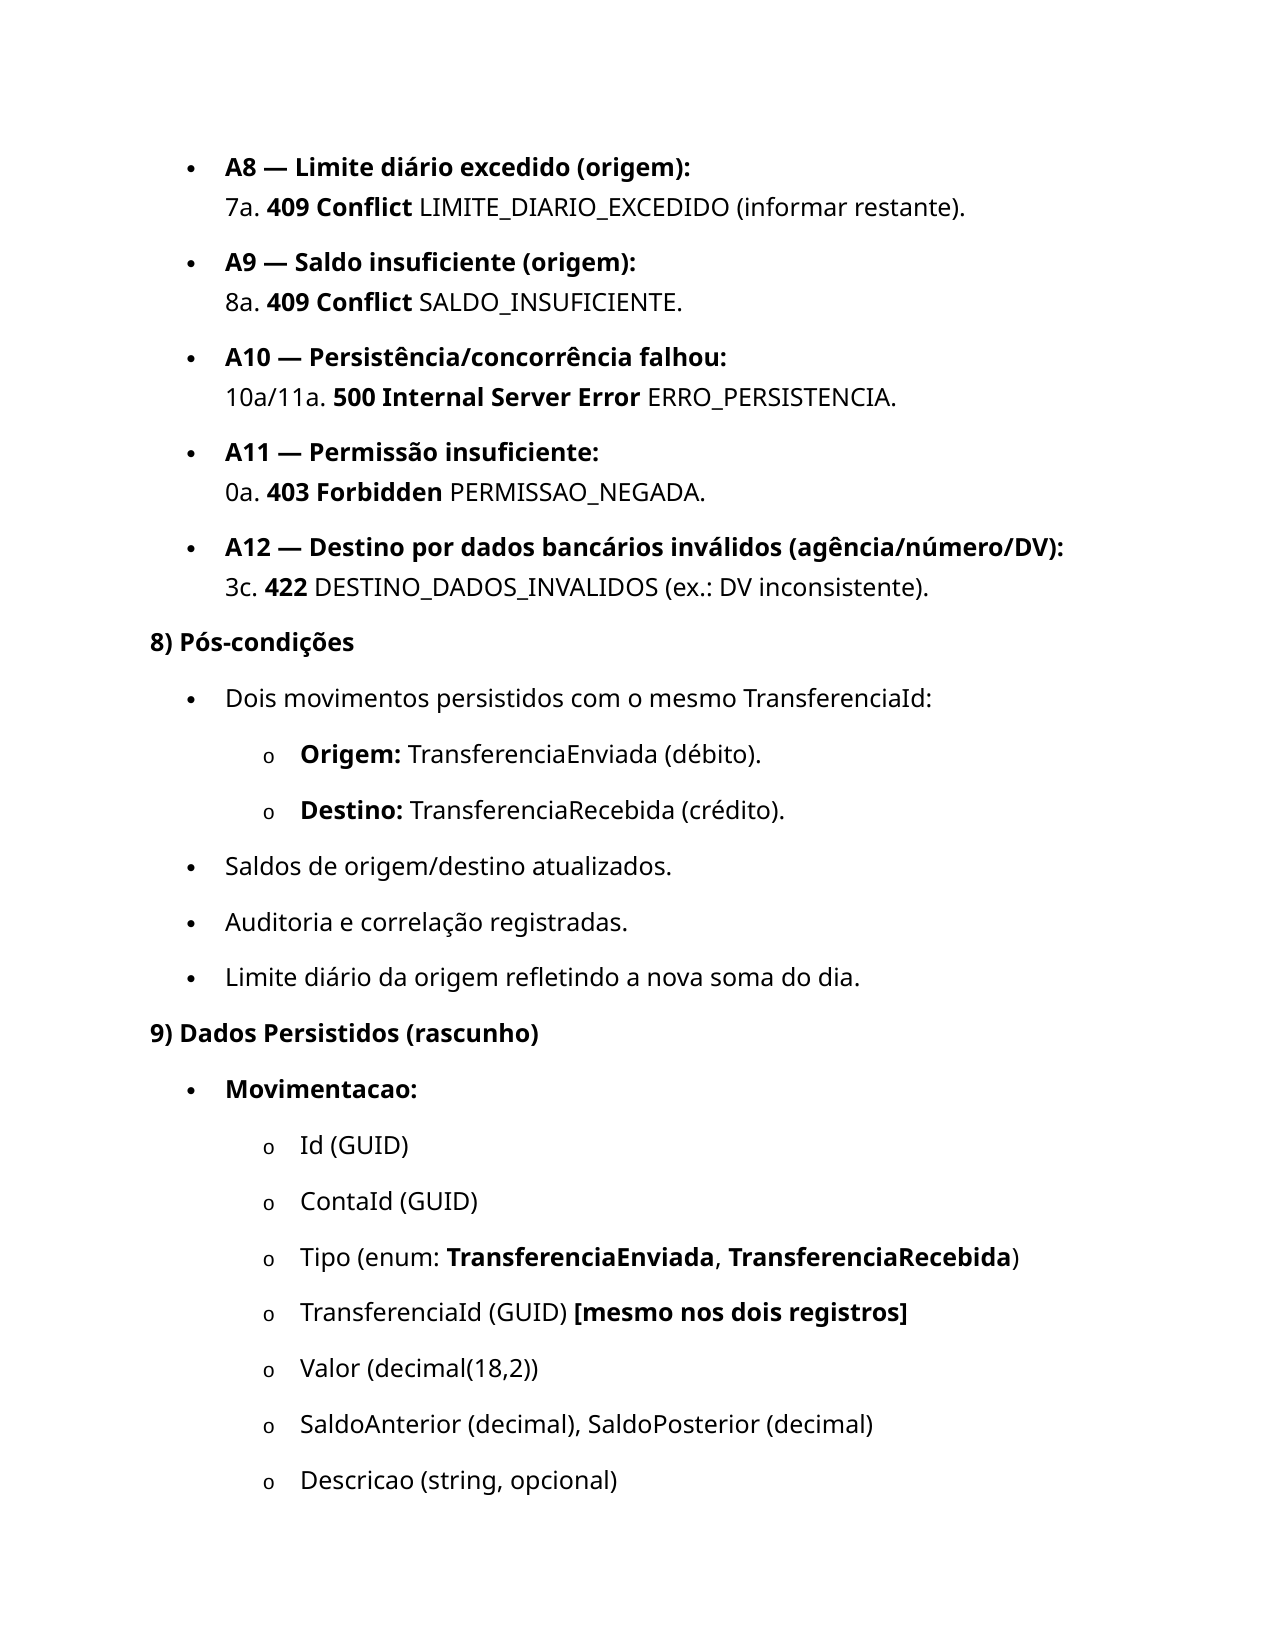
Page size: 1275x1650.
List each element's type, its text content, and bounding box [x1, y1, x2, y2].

text 9) Dados Persistidos (rascunho) [150, 1016, 1125, 1050]
list Limite diário da origem refletindo a nova soma do dia. [187, 960, 1125, 994]
text 8) Pós-condições [150, 625, 1125, 659]
list Origem: TransferenciaEnviada (débito). [262, 737, 1125, 771]
list Descricao (string, opcional) [262, 1462, 1125, 1497]
list Auditoria e correlação registradas. [187, 904, 1125, 938]
list A9 — Saldo insuficiente (origem): 8a. 409 Conflict SALDO_INSUFICIENTE. [187, 245, 1125, 318]
list Tipo (enum: TransferenciaEnviada, TransferenciaRecebida) [262, 1239, 1125, 1273]
list Destino: TransferenciaRecebida (crédito). [262, 792, 1125, 827]
list TransferenciaId (GUID) [mesmo nos dois registros] [262, 1295, 1125, 1329]
list ContaId (GUID) [262, 1183, 1125, 1217]
list SaldoAnterior (decimal), SaldoPosterior (decimal) [262, 1407, 1125, 1441]
list Id (GUID) [262, 1127, 1125, 1162]
list Dois movimentos persistidos com o mesmo TransferenciaId: [187, 681, 1125, 715]
list A8 — Limite diário excedido (origem): 7a. 409 Conflict LIMITE_DIARIO_EXCEDIDO (informar restante). [187, 150, 1125, 223]
list A11 — Permissão insuficiente: 0a. 403 Forbidden PERMISSAO_NEGADA. [187, 435, 1125, 508]
list Movimentacao: [187, 1072, 1125, 1106]
list Saldos de origem/destino atualizados. [187, 848, 1125, 882]
list Valor (decimal(18,2)) [262, 1351, 1125, 1385]
list A10 — Persistência/concorrência falhou: 10a/11a. 500 Internal Server Error ERRO_PERSISTENCIA. [187, 340, 1125, 413]
list A12 — Destino por dados bancários inválidos (agência/número/DV): 3c. 422 DESTINO_DADOS_INVALIDOS (ex.: DV inconsistente). [187, 530, 1125, 603]
